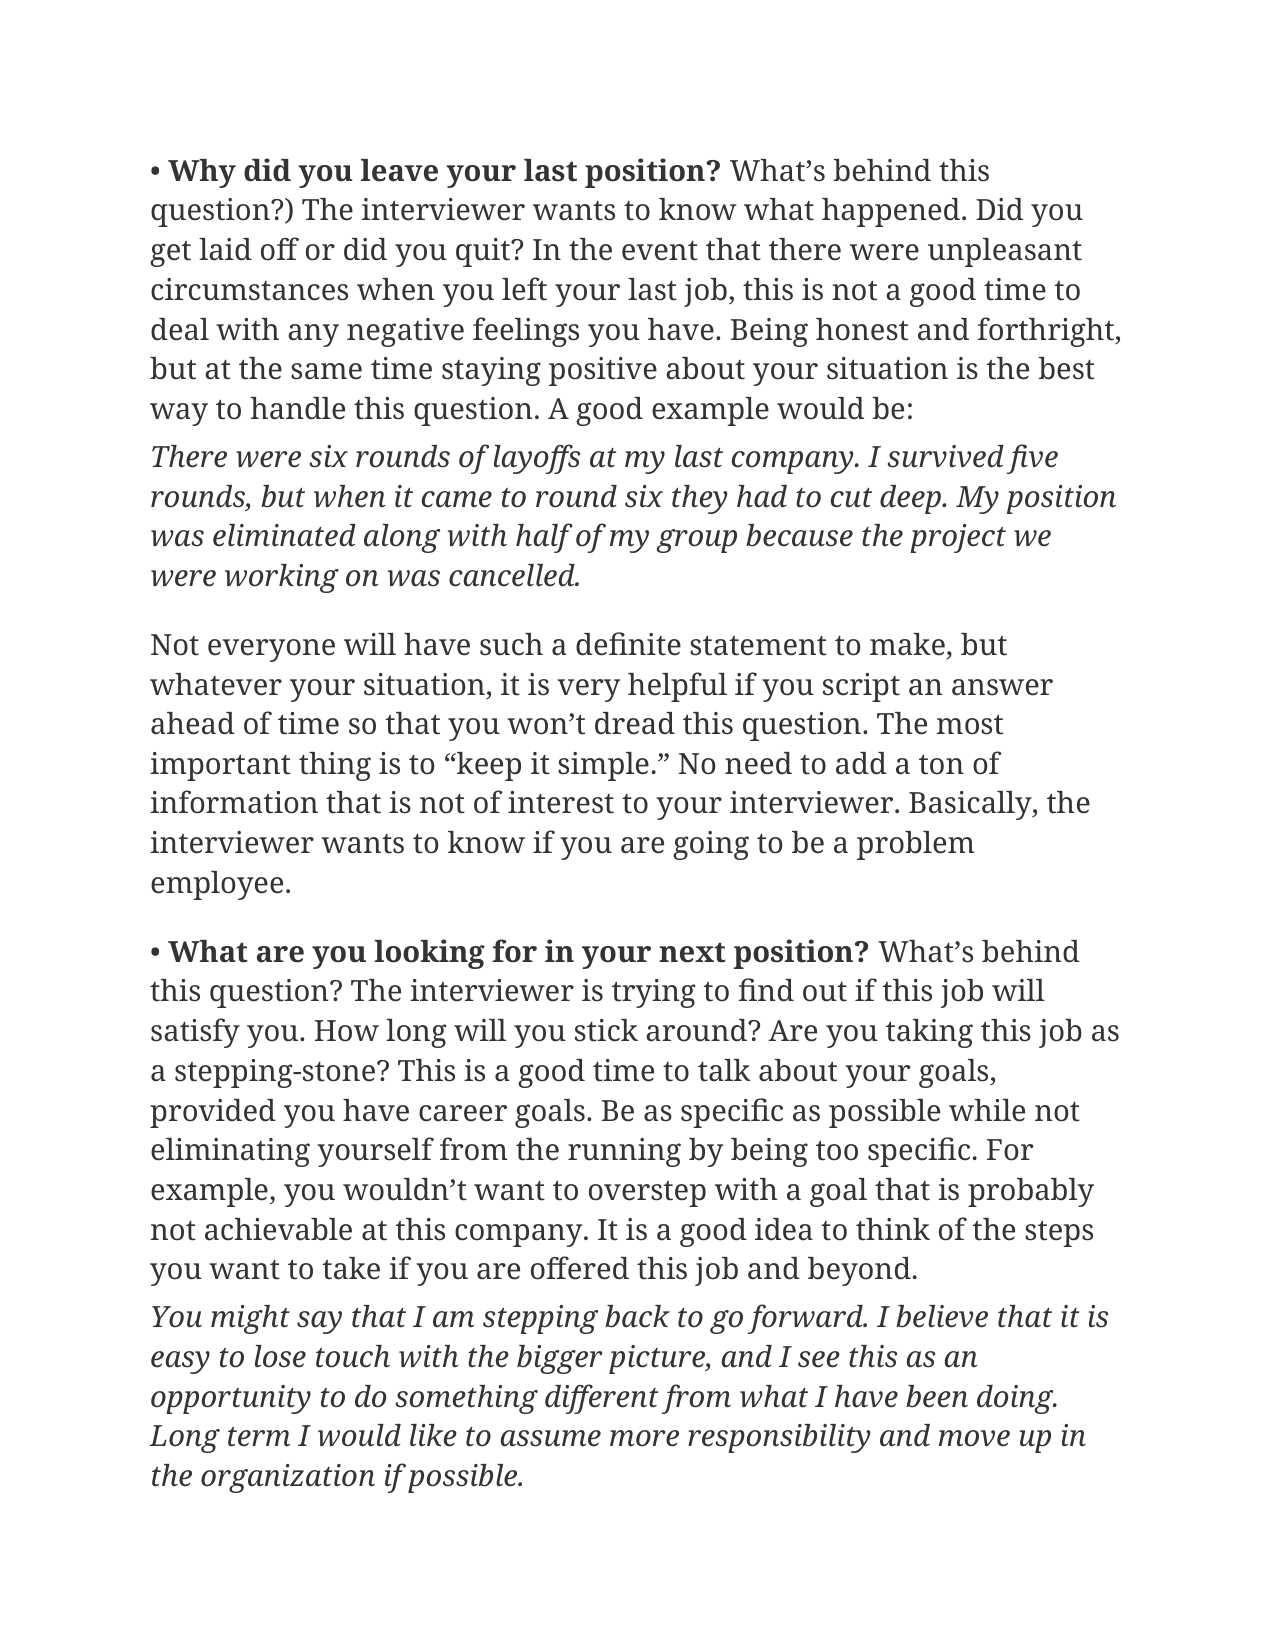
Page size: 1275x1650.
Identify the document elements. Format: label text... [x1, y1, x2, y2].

text There were six rounds of layoffs at my last company. I survived five rounds, but when it came to round six they had to cut deep. My position was eliminated along with half of my group because the project we were working on was cancelled. [150, 436, 1125, 595]
text • Why did you leave your last position? What’s behind this question?) The interviewer wants to know what happened. Did you get laid off or did you quit? In the event that there were unpleasant circumstances when you left your last job, this is not a good time to deal with any negative feelings you have. Being honest and forthright, but at the same time staying positive about your situation is the best way to handle this question. A good example would be: [150, 150, 1125, 428]
text Not everyone will have such a definite statement to make, but whatever your situation, it is very helpful if you script an answer ahead of time so that you won’t dread this question. The most important thing is to “keep it simple.” No need to add a ton of information that is not of interest to your interviewer. Basically, the interviewer wants to know if you are going to be a problem employee. [150, 624, 1125, 902]
text • What are you looking for in your next position? What’s behind this question? The interviewer is trying to find out if this job will satisfy you. How long will you stick around? Are you taking this job as a stepping-stone? This is a good time to talk about your goals, provided you have career goals. Be as specific as possible while not eliminating yourself from the running by being too specific. For example, you wouldn’t want to overstep with a goal that is probably not achievable at this company. It is a good idea to think of the steps you want to take if you are offered this job and beyond. [150, 931, 1125, 1288]
text You might say that I am stepping back to go forward. I believe that it is easy to lose touch with the bigger picture, and I see this as an opportunity to do something different from what I have been doing. Long term I would like to assume more responsibility and move up in the organization if possible. [150, 1297, 1125, 1495]
